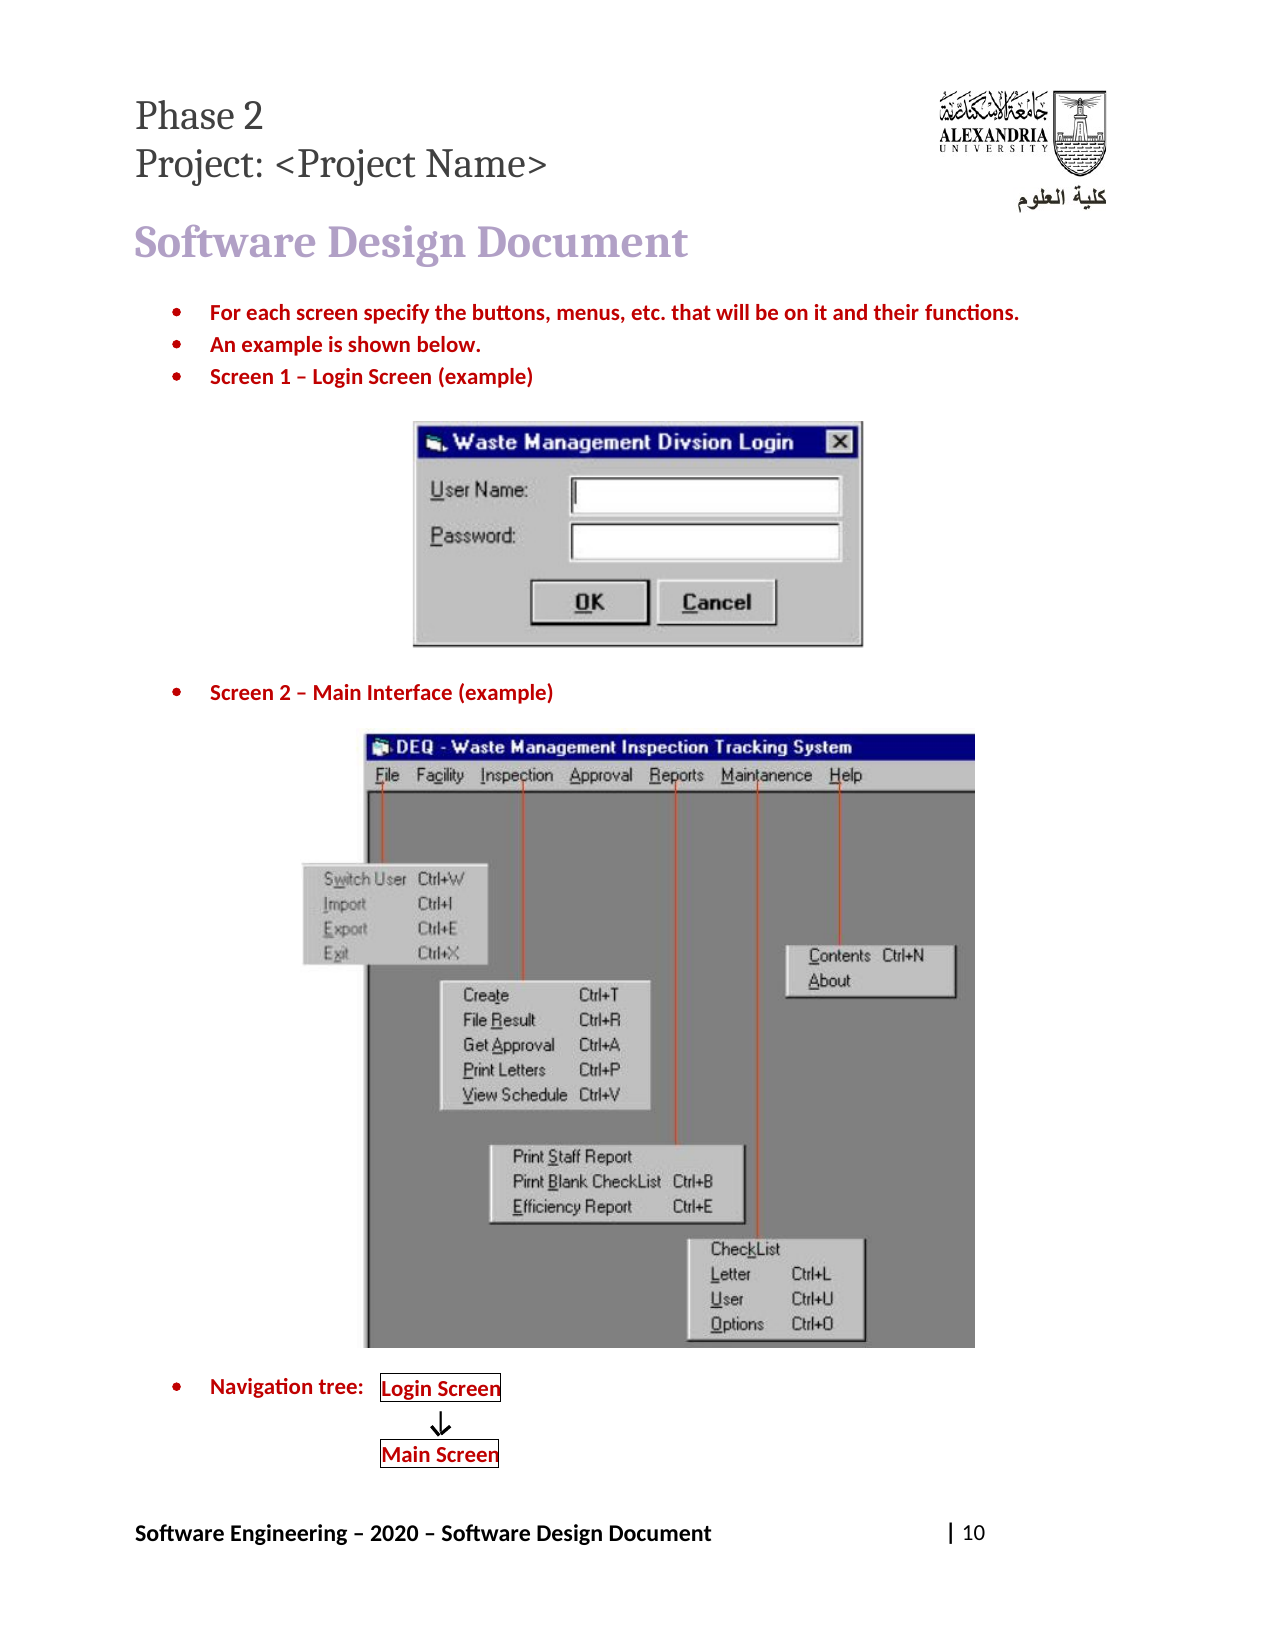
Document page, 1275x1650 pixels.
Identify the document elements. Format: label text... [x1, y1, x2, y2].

text | [435, 1406, 1160, 1434]
list Screen 1 – Login Screen (example) [172, 362, 1160, 390]
picture [412, 421, 864, 648]
list An example is shown below. [172, 330, 1160, 358]
picture [300, 728, 975, 1348]
list For each screen specify the buttons, menus, etc. that will be on it and their functions. [172, 298, 1160, 326]
list Screen 2 – Main Interface (example) [172, 678, 1160, 706]
picture [939, 90, 1107, 213]
list Navigation tree: [172, 1372, 1160, 1400]
